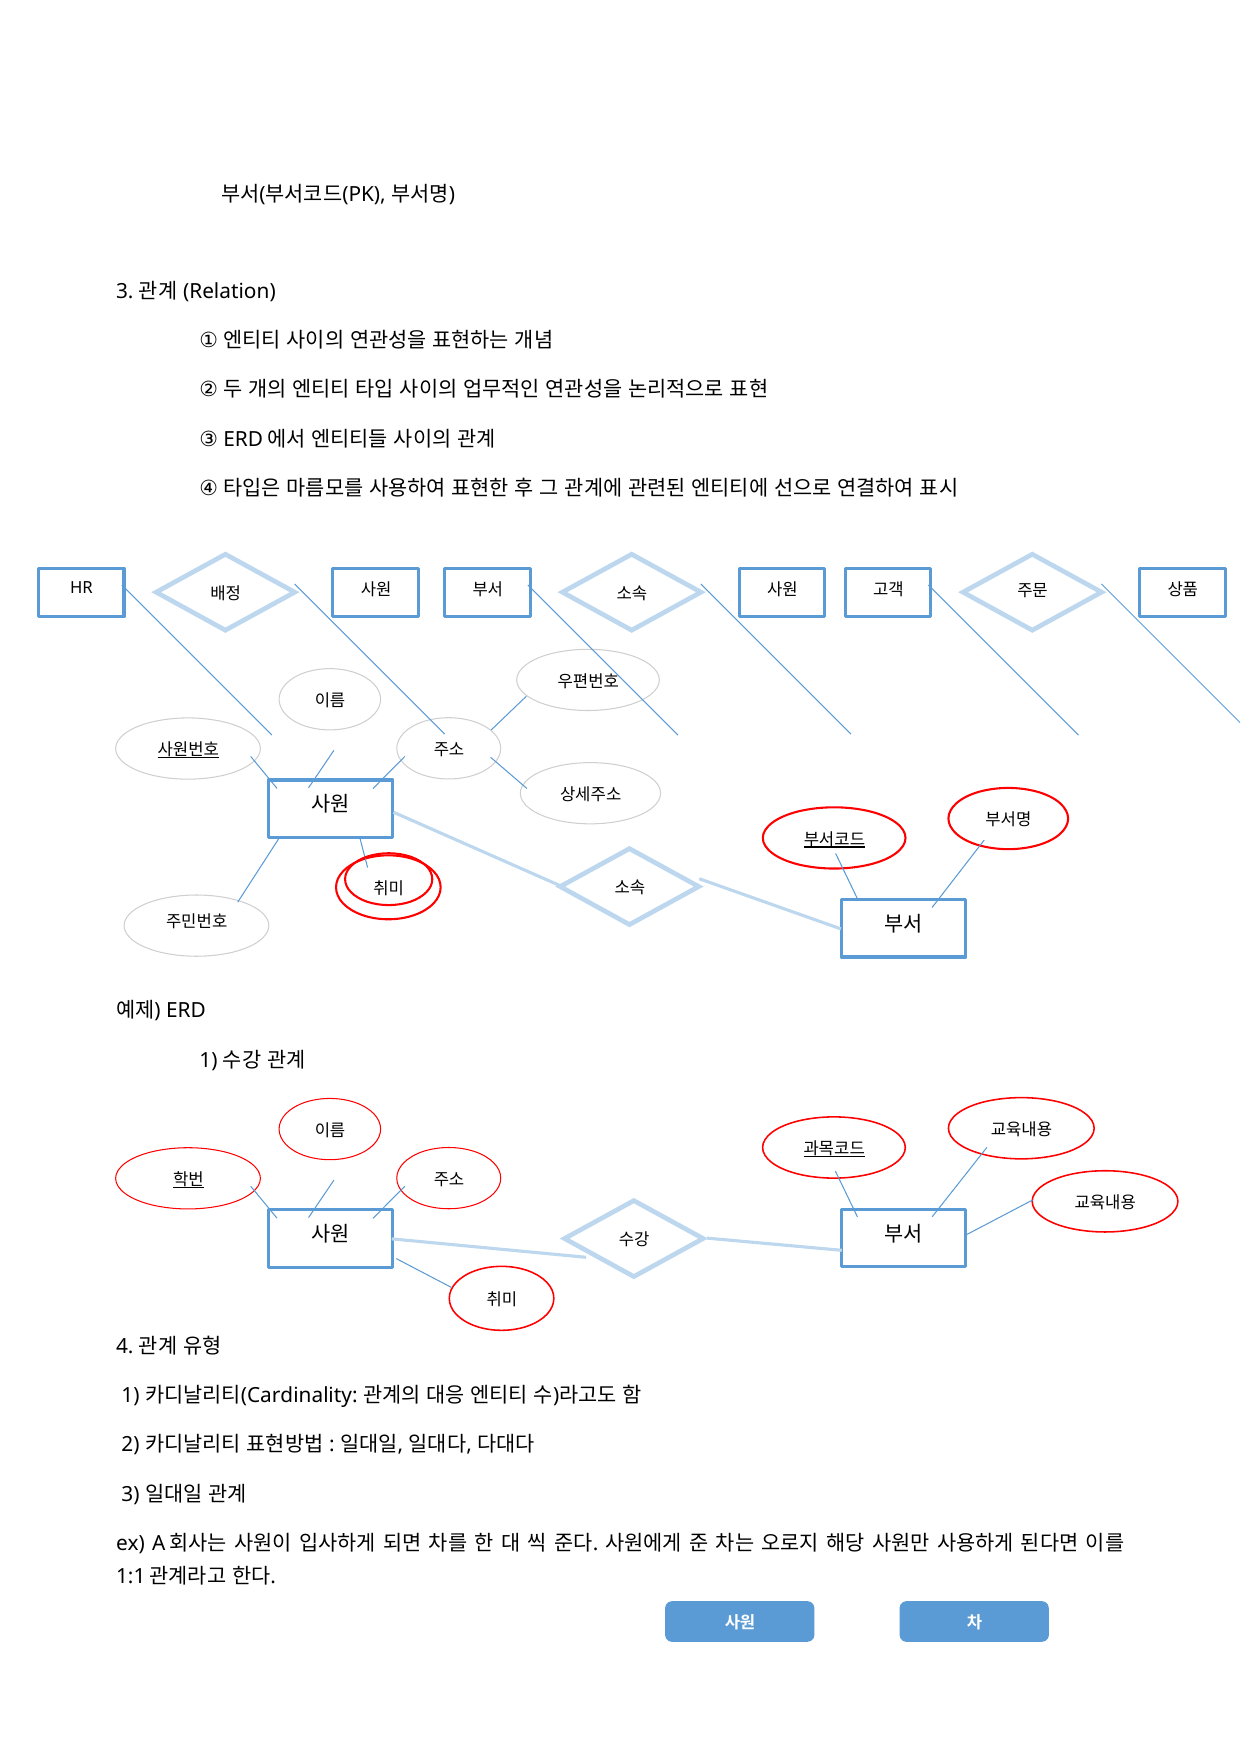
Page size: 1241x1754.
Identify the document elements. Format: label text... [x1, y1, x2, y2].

text ① 엔티티 사이의 연관성을 표현하는 개념 [116, 323, 1124, 353]
text 3) 일대일 관계 [116, 1477, 1124, 1507]
text 부서(부서코드(PK), 부서명) [116, 177, 1124, 207]
text 3. 관계 (Relation) [116, 274, 1124, 304]
text 4. 관계 유형 [116, 1329, 1124, 1359]
text 2) 카디날리티 표현방법 : 일대일, 일대다, 다대다 [116, 1428, 1124, 1458]
text 1) 수강 관계 [116, 1043, 1124, 1073]
text 1) 카디날리티(Cardinality: 관계의 대응 엔티티 수)라고도 함 [116, 1378, 1124, 1408]
text ④ 타입은 마름모를 사용하여 표현한 후 그 관계에 관련된 엔티티에 선으로 연결하여 표시 [116, 471, 1124, 502]
text ex) A회사는 사원이 입사하게 되면 차를 한 대 씩 준다. 사원에게 준 차는 오로지 해당 사원만 사용하게 된다면 이를 1:1관계라고 한다. [116, 1526, 1124, 1589]
text ③ ERD에서 엔티티들 사이의 관계 [116, 422, 1124, 452]
text 예제) ERD [116, 994, 1124, 1024]
text ② 두 개의 엔티티 타입 사이의 업무적인 연관성을 논리적으로 표현 [116, 373, 1124, 403]
